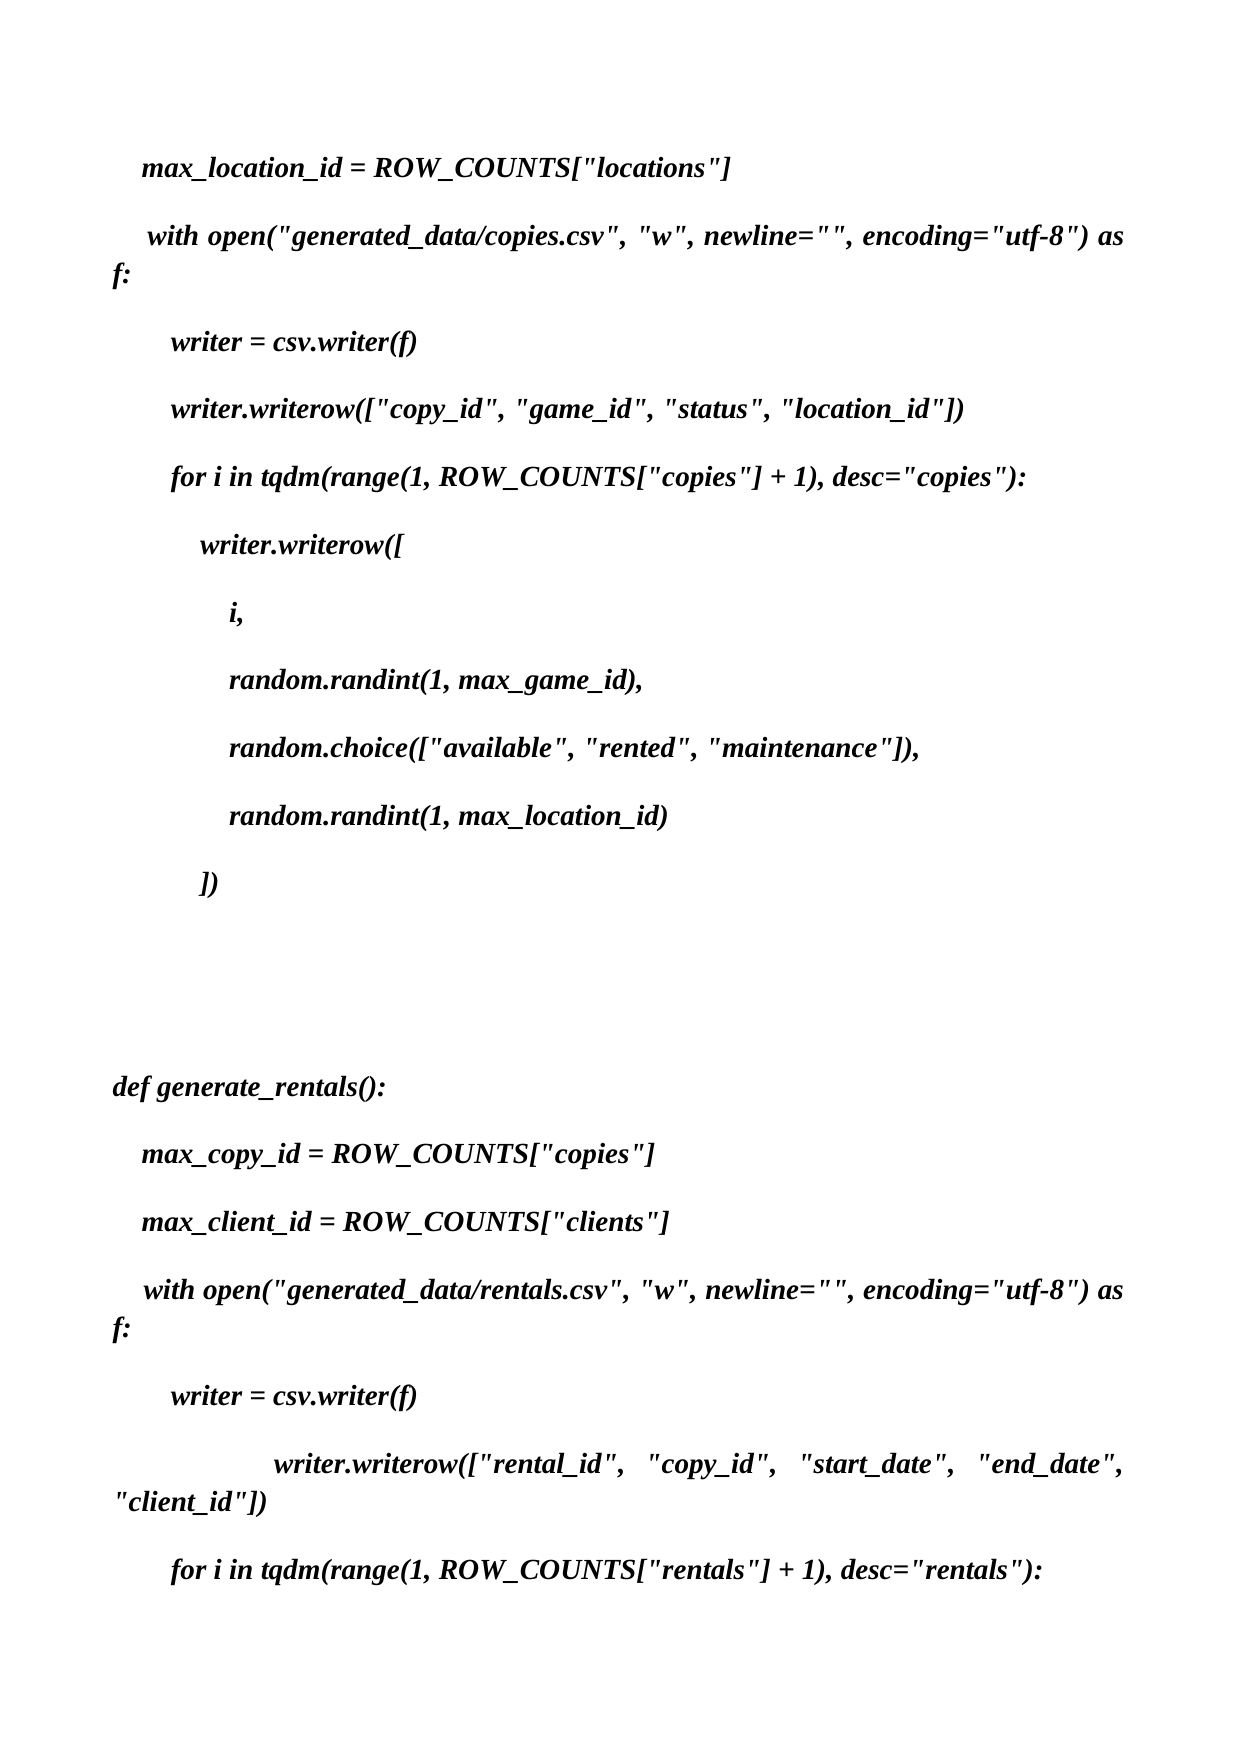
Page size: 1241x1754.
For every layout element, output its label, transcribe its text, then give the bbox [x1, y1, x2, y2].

text max_client_id = ROW_COUNTS["clients"] [112, 1204, 1128, 1238]
text ]) [112, 866, 1128, 899]
text i, [112, 595, 1128, 628]
text writer.writerow([ [112, 527, 1128, 561]
text writer = csv.writer(f) [112, 324, 1128, 357]
text max_copy_id = ROW_COUNTS["copies"] [112, 1136, 1128, 1170]
text for i in tqdm(range(1, ROW_COUNTS["copies"] + 1), desc="copies"): [112, 459, 1128, 493]
text random.randint(1, max_location_id) [112, 798, 1128, 831]
text with open("generated_data/rentals.csv", "w", newline="", encoding="utf-8") as f: [112, 1272, 1128, 1344]
text with open("generated_data/copies.csv", "w", newline="", encoding="utf-8") as f: [112, 218, 1128, 290]
text writer.writerow(["copy_id", "game_id", "status", "location_id"]) [112, 392, 1128, 425]
text writer = csv.writer(f) [112, 1378, 1128, 1412]
text for i in tqdm(range(1, ROW_COUNTS["rentals"] + 1), desc="rentals"): [112, 1552, 1128, 1586]
text writer.writerow(["rental_id", "copy_id", "start_date", "end_date", "client_id"]) [112, 1446, 1128, 1518]
text random.randint(1, max_game_id), [112, 662, 1128, 696]
text random.choice(["available", "rented", "maintenance"]), [112, 730, 1128, 764]
text def generate_rentals(): [112, 1069, 1128, 1102]
text max_location_id = ROW_COUNTS["locations"] [112, 150, 1128, 183]
